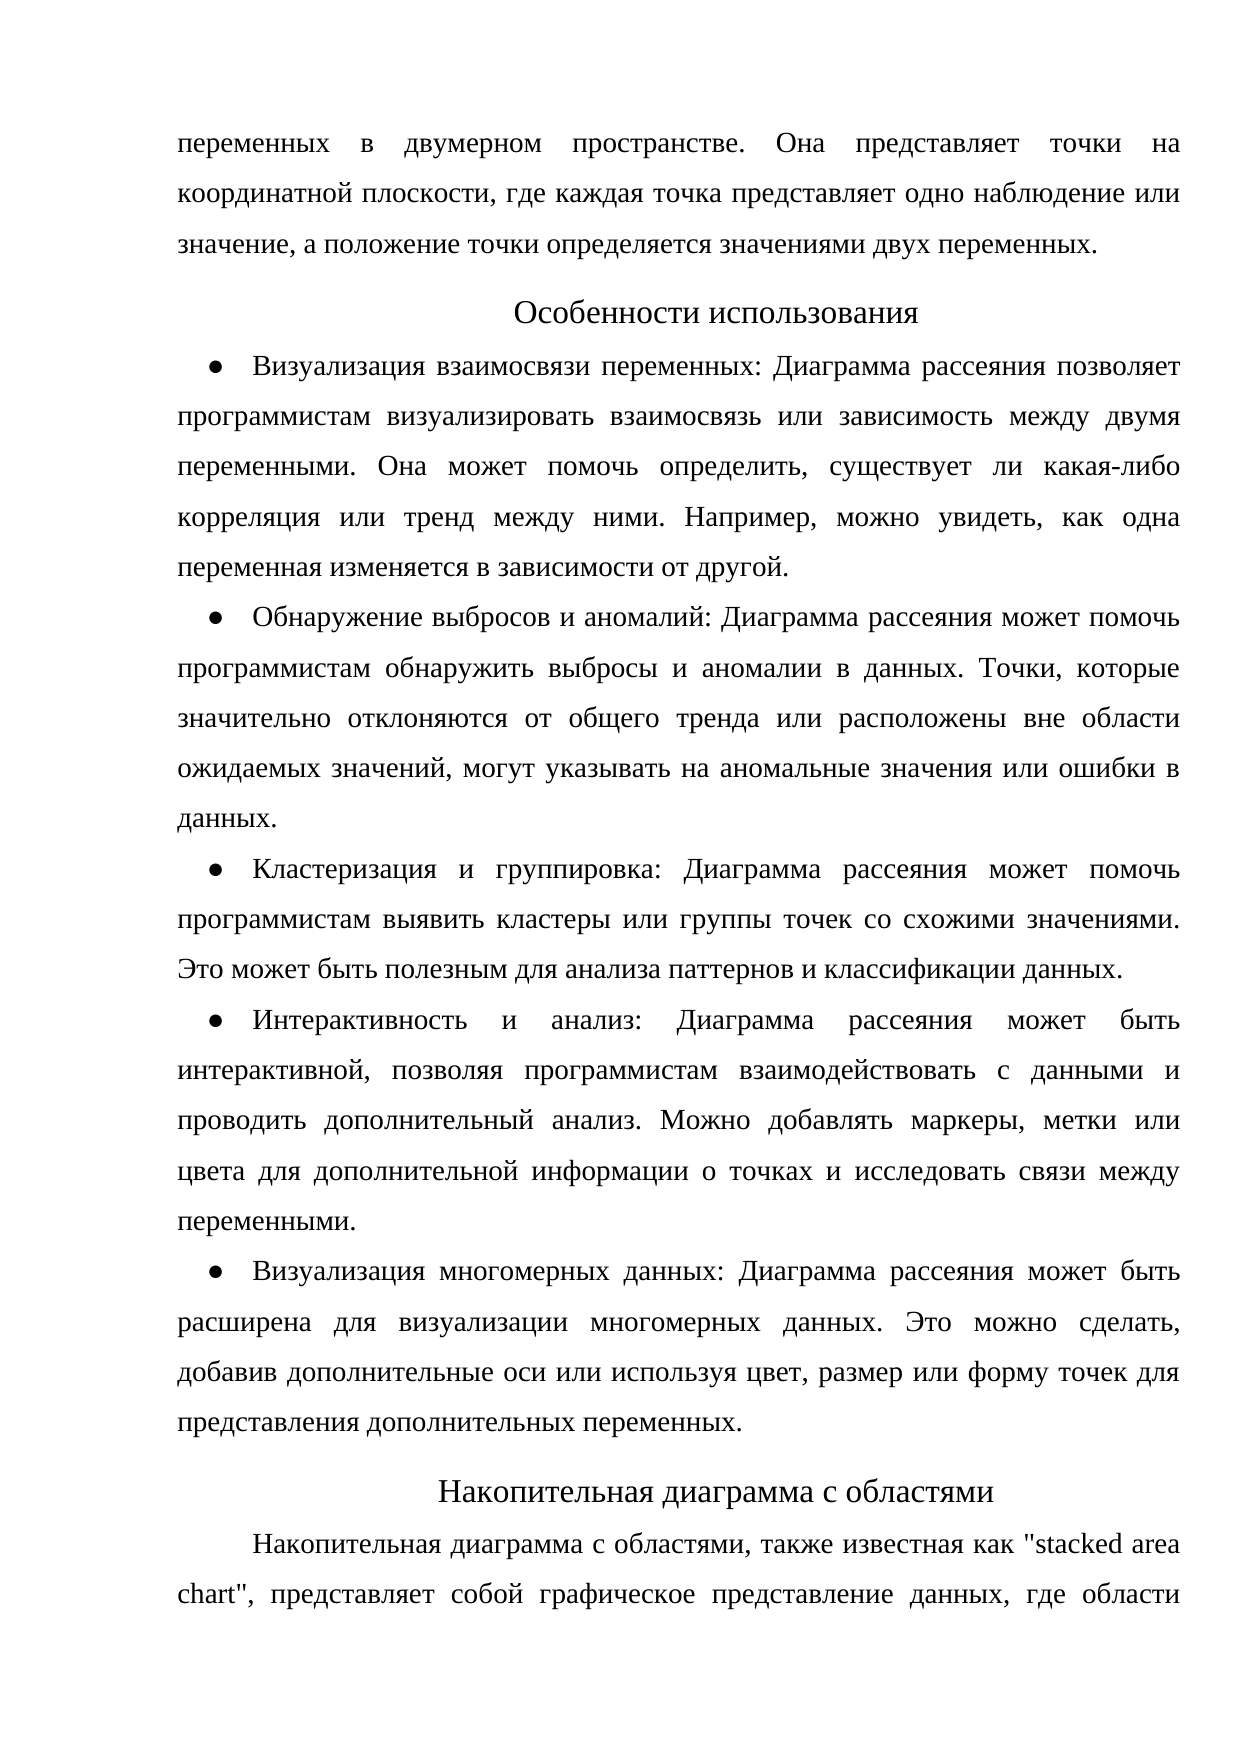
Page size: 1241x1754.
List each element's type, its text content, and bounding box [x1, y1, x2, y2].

subtitle Накопительная диаграмма с областями [177, 1471, 1181, 1510]
list Кластеризация и группировка: Диаграмма рассеяния может помочь программистам выявить кластеры или группы точек со схожими значениями. Это может быть полезным для анализа паттернов и классификации данных. [177, 851, 1181, 985]
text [177, 1526, 1181, 1610]
list Интерактивность и анализ: Диаграмма рассеяния может быть интерактивной, позволяя программистам взаимодействовать с данными и проводить дополнительный анализ. Можно добавлять маркеры, метки или цвета для дополнительной информации о точках и исследовать связи между переменными. [177, 1002, 1181, 1237]
list Обнаружение выбросов и аномалий: Диаграмма рассеяния может помочь программистам обнаружить выбросы и аномалии в данных. Точки, которые значительно отклоняются от общего тренда или расположены вне области ожидаемых значений, могут указывать на аномальные значения или ошибки в данных. [177, 599, 1181, 834]
subtitle Особенности использования [177, 293, 1181, 331]
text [177, 125, 1181, 259]
list Визуализация многомерных данных: Диаграмма рассеяния может быть расширена для визуализации многомерных данных. Это можно сделать, добавив дополнительные оси или используя цвет, размер или форму точек для представления дополнительных переменных. [177, 1253, 1181, 1438]
list Визуализация взаимосвязи переменных: Диаграмма рассеяния позволяет программистам визуализировать взаимосвязь или зависимость между двумя переменными. Она может помочь определить, существует ли какая-либо корреляция или тренд между ними. Например, можно увидеть, как одна переменная изменяется в зависимости от другой. [177, 348, 1181, 583]
